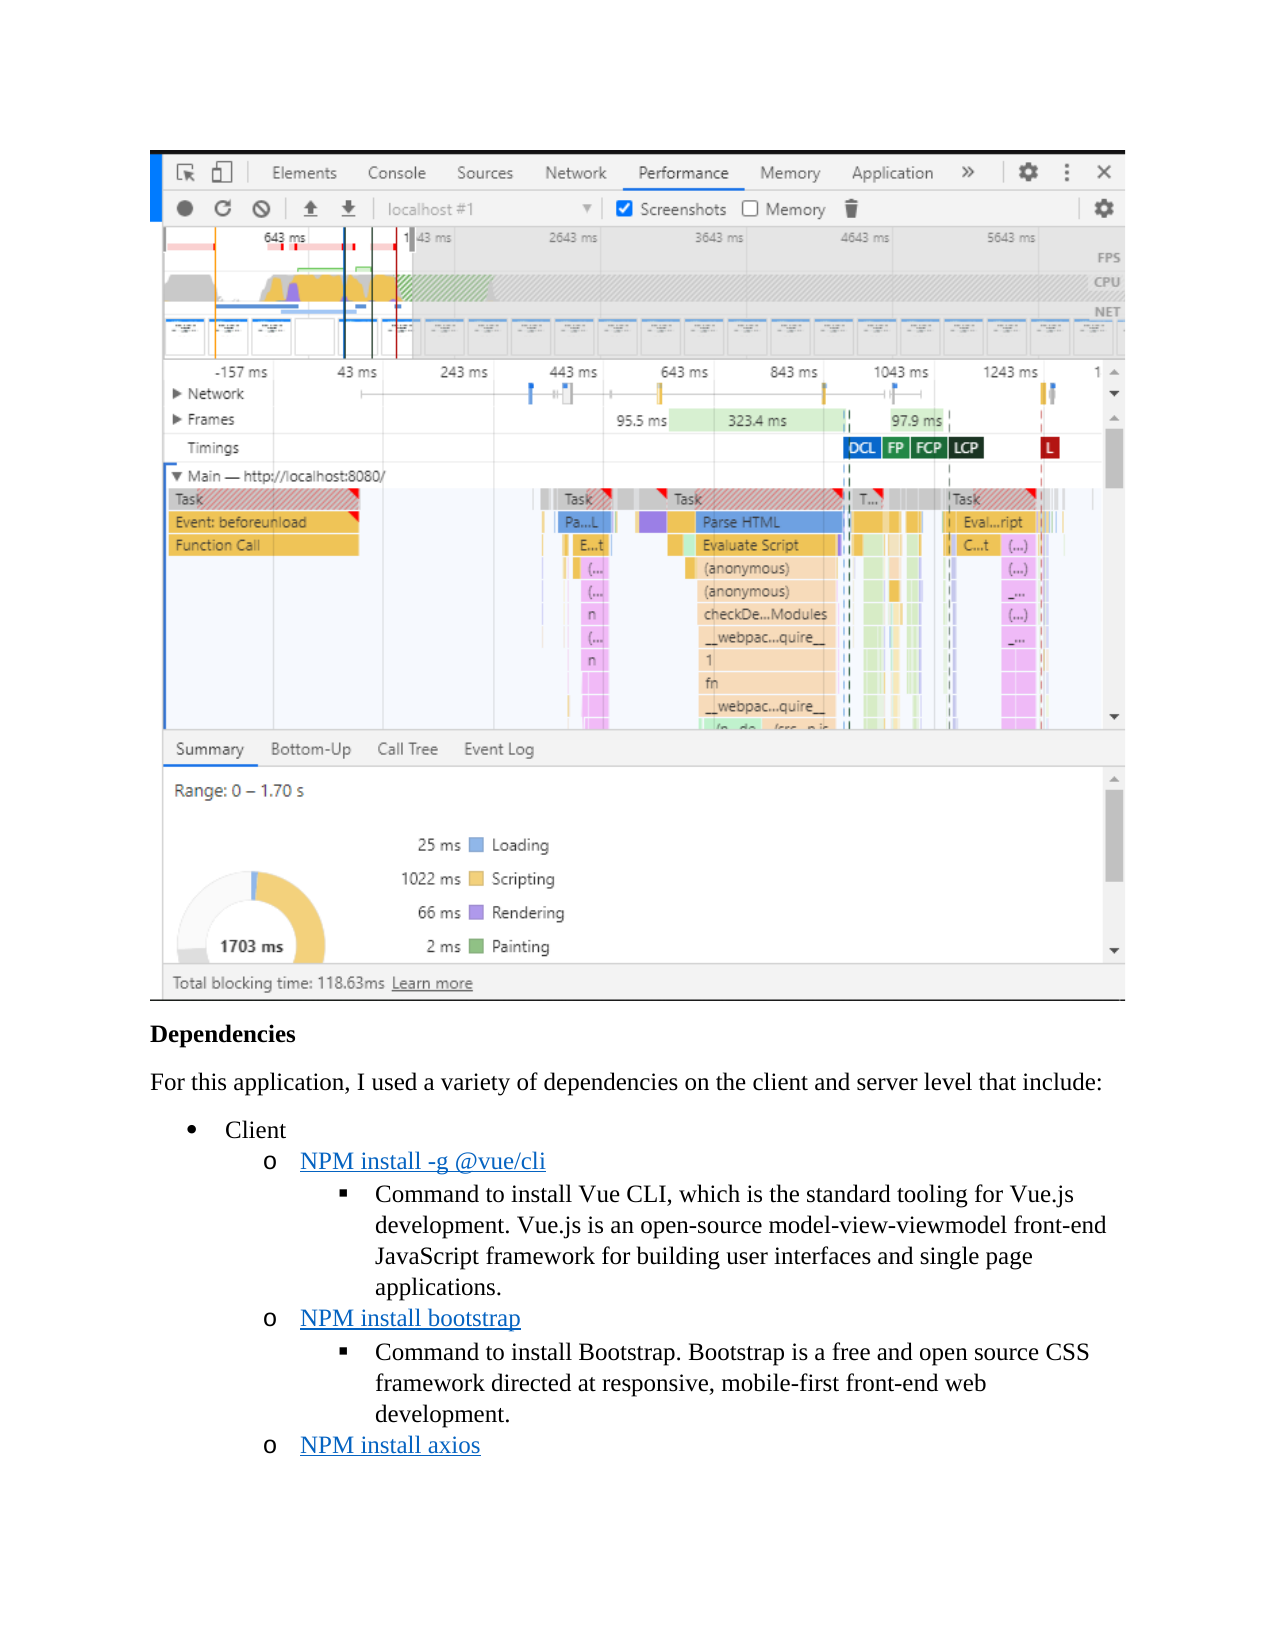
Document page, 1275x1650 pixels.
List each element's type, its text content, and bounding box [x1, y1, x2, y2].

list Command to install Bootstrap. Bootstrap is a free and open source CSS framework directed at responsive, mobile-first front-end web development. [337, 1337, 1125, 1427]
list NPM install bootstrap [262, 1303, 1125, 1334]
list Client [187, 1115, 1125, 1144]
list NPM install axios [262, 1430, 1125, 1461]
list Command to install Vue CLI, which is the standard tooling for Vue.js development. Vue.js is an open-source model-view-viewmodel front-end JavaScript framework for building user interfaces and single page applications. [337, 1179, 1125, 1301]
text Dependencies [150, 1019, 1125, 1048]
picture [150, 150, 1125, 1001]
text For this application, I used a variety of dependencies on the client and server level that include: [150, 1067, 1125, 1096]
list NPM install -g @vue/cli [262, 1146, 1125, 1177]
